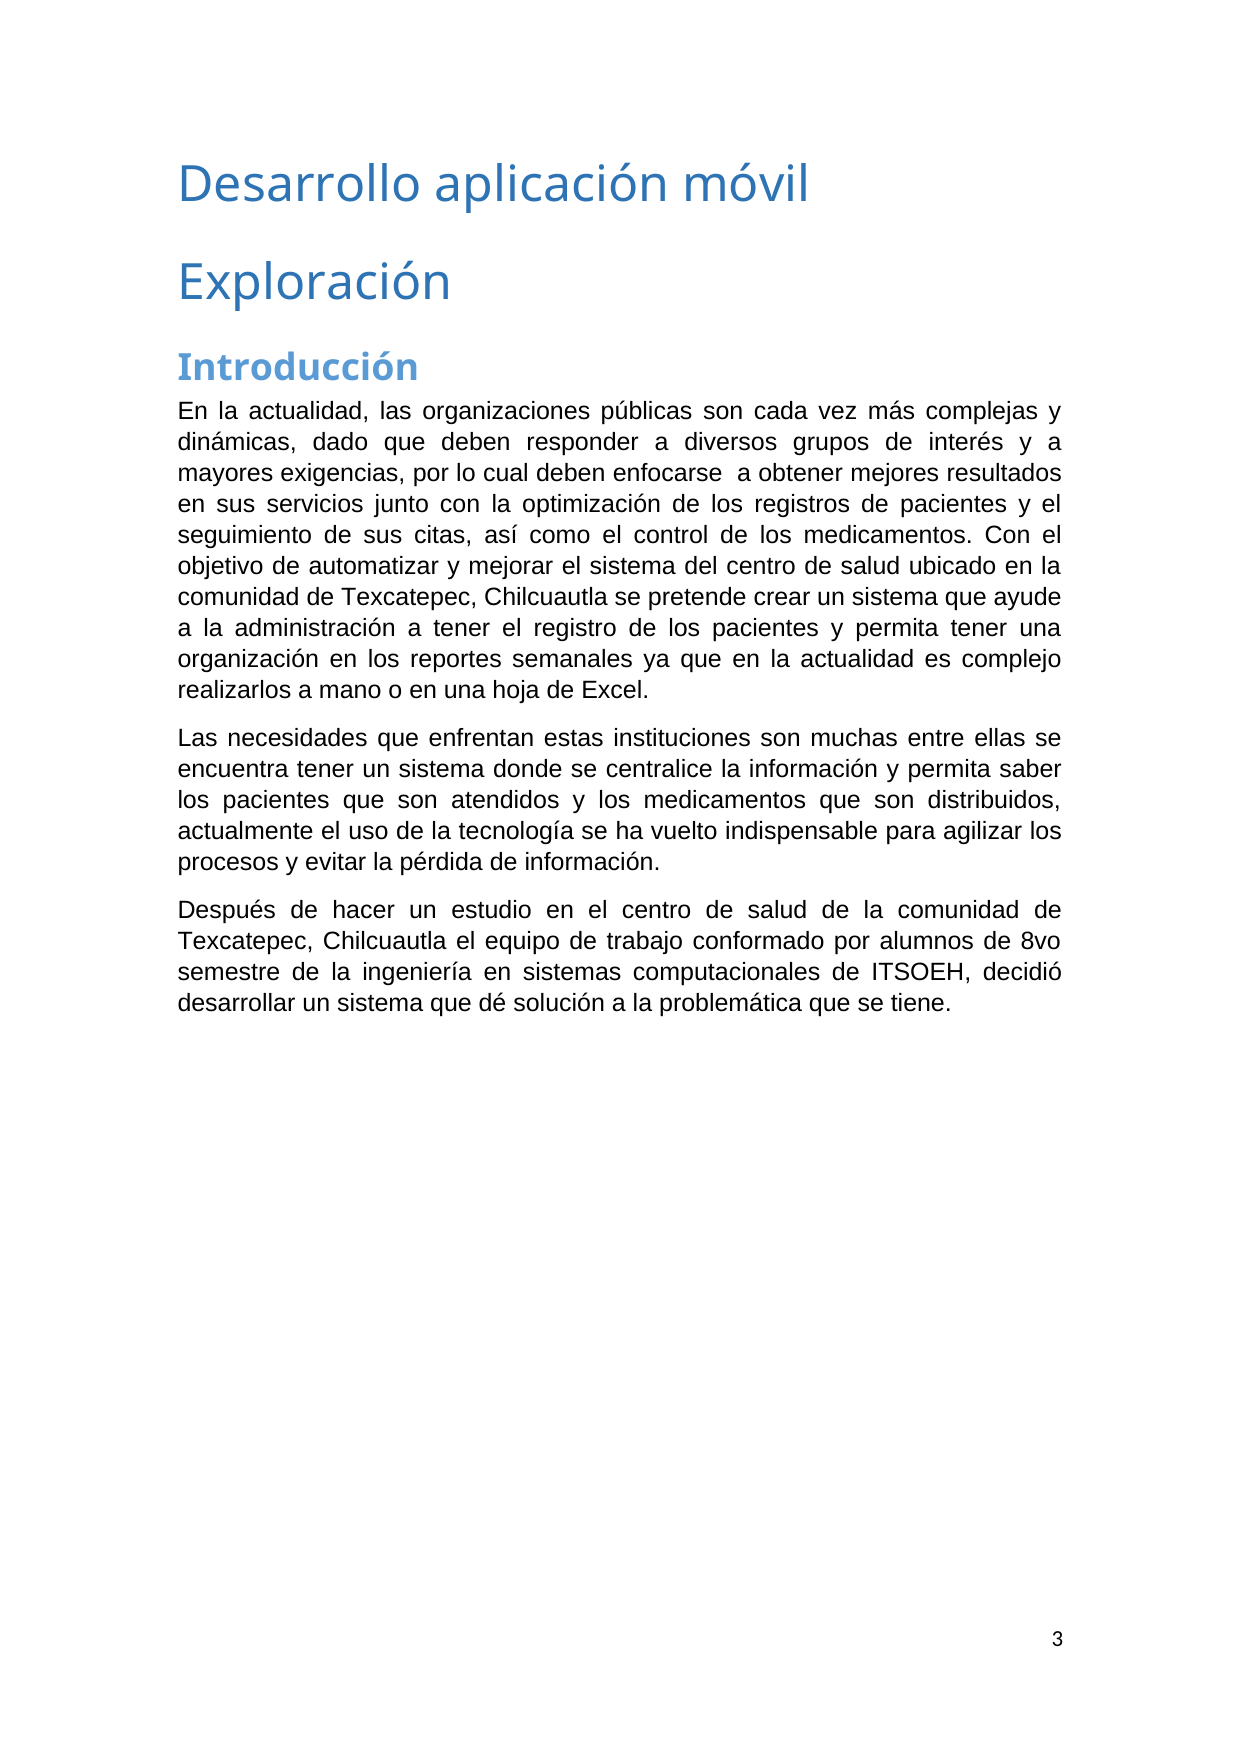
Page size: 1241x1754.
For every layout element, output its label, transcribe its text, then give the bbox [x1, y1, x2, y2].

text Las necesidades que enfrentan estas instituciones son muchas entre ellas se encuentra tener un sistema donde se centralice la información y permita saber los pacientes que son atendidos y los medicamentos que son distribuidos, actualmente el uso de la tecnología se ha vuelto indispensable para agilizar los procesos y evitar la pérdida de información. [177, 723, 1063, 876]
subtitle Exploración [177, 246, 1063, 314]
subtitle Desarrollo aplicación móvil [177, 148, 1063, 216]
text Después de hacer un estudio en el centro de salud de la comunidad de Texcatepec, Chilcuautla el equipo de trabajo conformado por alumnos de 8vo semestre de la ingeniería en sistemas computacionales de ITSOEH, decidió desarrollar un sistema que dé solución a la problemática que se tiene. [177, 894, 1063, 1016]
subtitle Introducción [177, 341, 1063, 392]
text En la actualidad, las organizaciones públicas son cada vez más complejas y dinámicas, dado que deben responder a diversos grupos de interés y a mayores exigencias, por lo cual deben enfocarse a obtener mejores resultados en sus servicios junto con la optimización de los registros de pacientes y el seguimiento de sus citas, así como el control de los medicamentos. Con el objetivo de automatizar y mejorar el sistema del centro de salud ubicado en la comunidad de Texcatepec, Chilcuautla se pretende crear un sistema que ayude a la administración a tener el registro de los pacientes y permita tener una organización en los reportes semanales ya que en la actualidad es complejo realizarlos a mano o en una hoja de Excel. [177, 396, 1063, 704]
